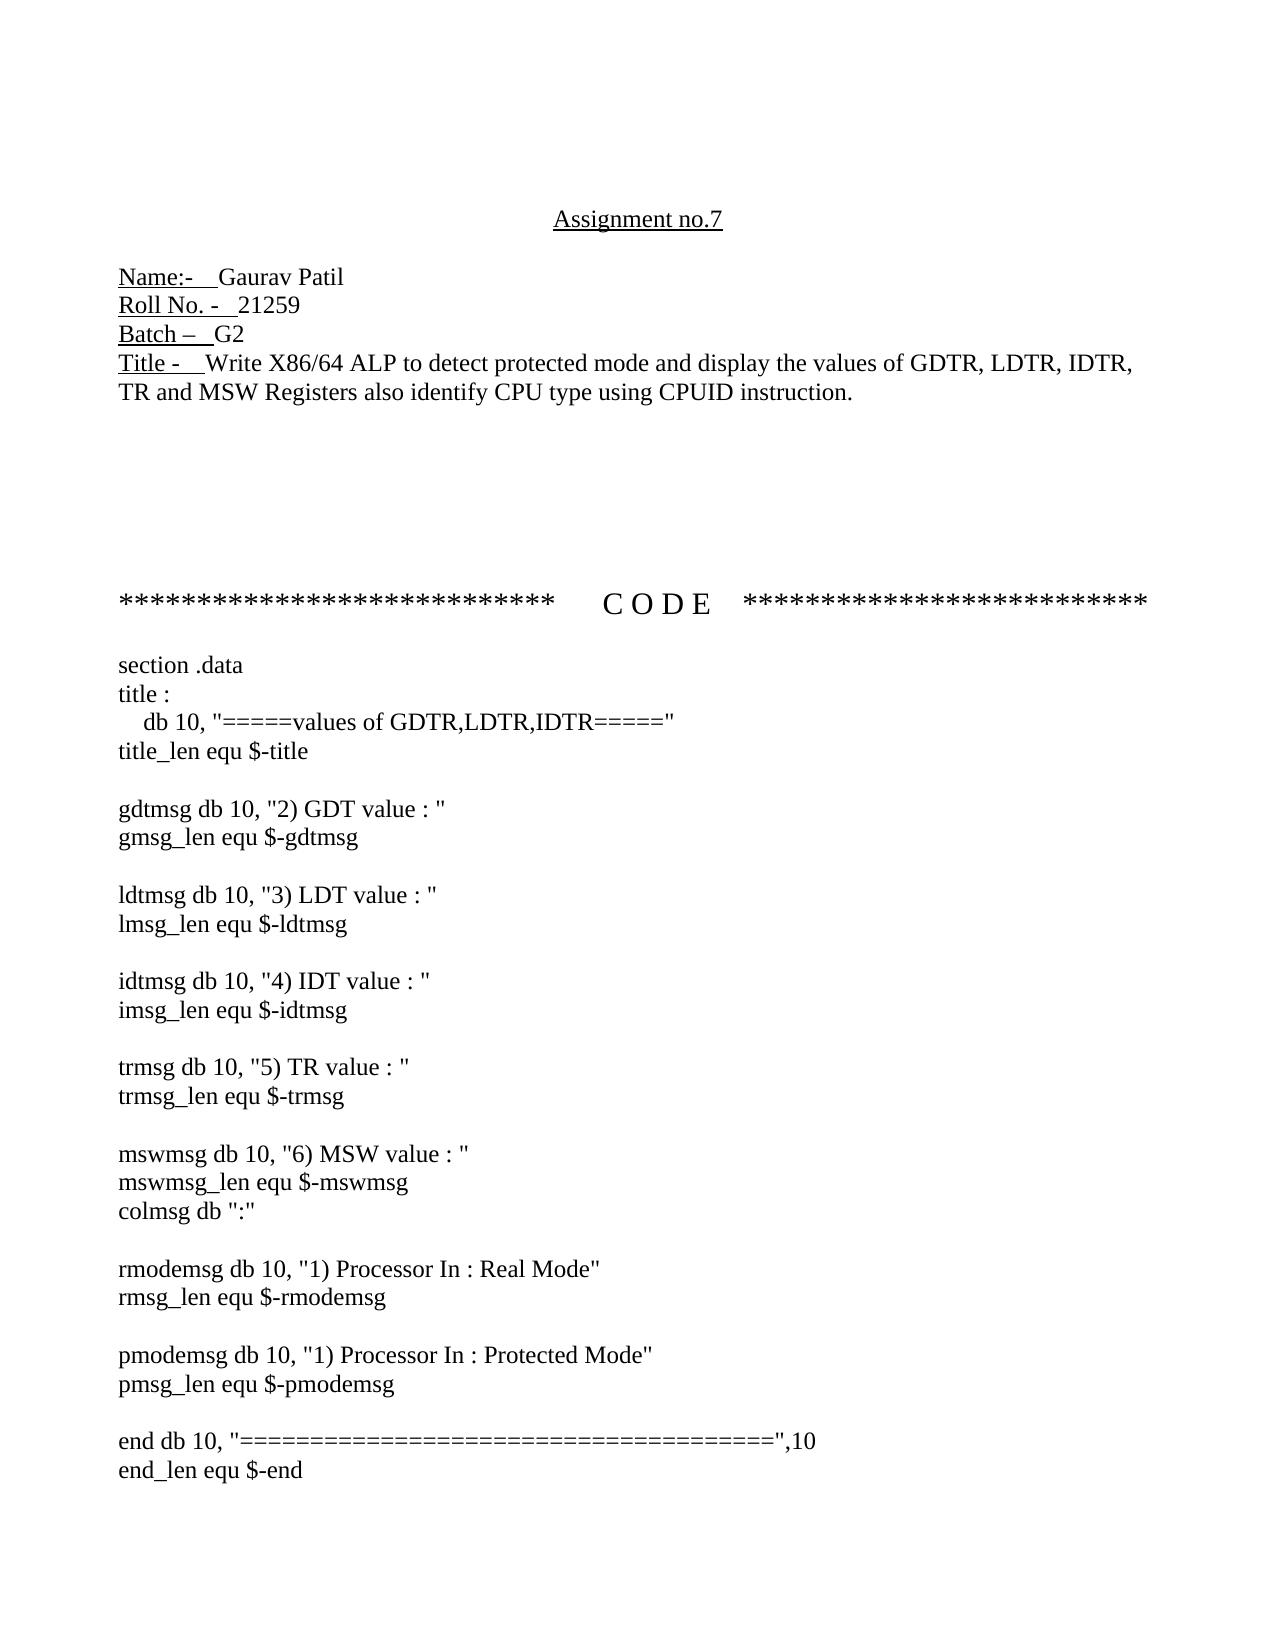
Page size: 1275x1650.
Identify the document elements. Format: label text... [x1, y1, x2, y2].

text imsg_len equ $-idtmsg [118, 995, 1157, 1024]
text lmsg_len equ $-ldtmsg [118, 909, 1157, 937]
text Batch – G2 [118, 319, 1157, 348]
text end db 10, "======================================",10 [118, 1426, 1157, 1455]
text section .data [118, 650, 1157, 679]
text gmsg_len equ $-gdtmsg [118, 822, 1157, 851]
text mswmsg_len equ $-mswmsg [118, 1167, 1157, 1196]
text title_len equ $-title [118, 736, 1157, 765]
text rmsg_len equ $-rmodemsg [118, 1282, 1157, 1311]
text title : [118, 679, 1157, 707]
text Assignment no.7 [118, 204, 1157, 233]
text trmsg_len equ $-trmsg [118, 1081, 1157, 1110]
text Name:- Gaurav Patil [118, 262, 1157, 291]
text db 10, "=====values of GDTR,LDTR,IDTR=====" [118, 707, 1157, 736]
text idtmsg db 10, "4) IDT value : " [118, 966, 1157, 995]
text pmodemsg db 10, "1) Processor In : Protected Mode" [118, 1340, 1157, 1369]
text colmsg db ":" [118, 1196, 1157, 1225]
text mswmsg db 10, "6) MSW value : " [118, 1139, 1157, 1167]
text pmsg_len equ $-pmodemsg [118, 1369, 1157, 1397]
text rmodemsg db 10, "1) Processor In : Real Mode" [118, 1254, 1157, 1282]
text gdtmsg db 10, "2) GDT value : " [118, 794, 1157, 822]
text end_len equ $-end [118, 1455, 1157, 1484]
text Roll No. - 21259 [118, 291, 1157, 319]
text trmsg db 10, "5) TR value : " [118, 1052, 1157, 1081]
text ldtmsg db 10, "3) LDT value : " [118, 880, 1157, 909]
text Title - Write X86/64 ALP to detect protected mode and display the values of GDTR, LDTR, IDTR, TR and MSW Registers also identify CPU type using CPUID instruction. [118, 348, 1157, 406]
text **************************** C O D E ************************** [118, 585, 1157, 621]
